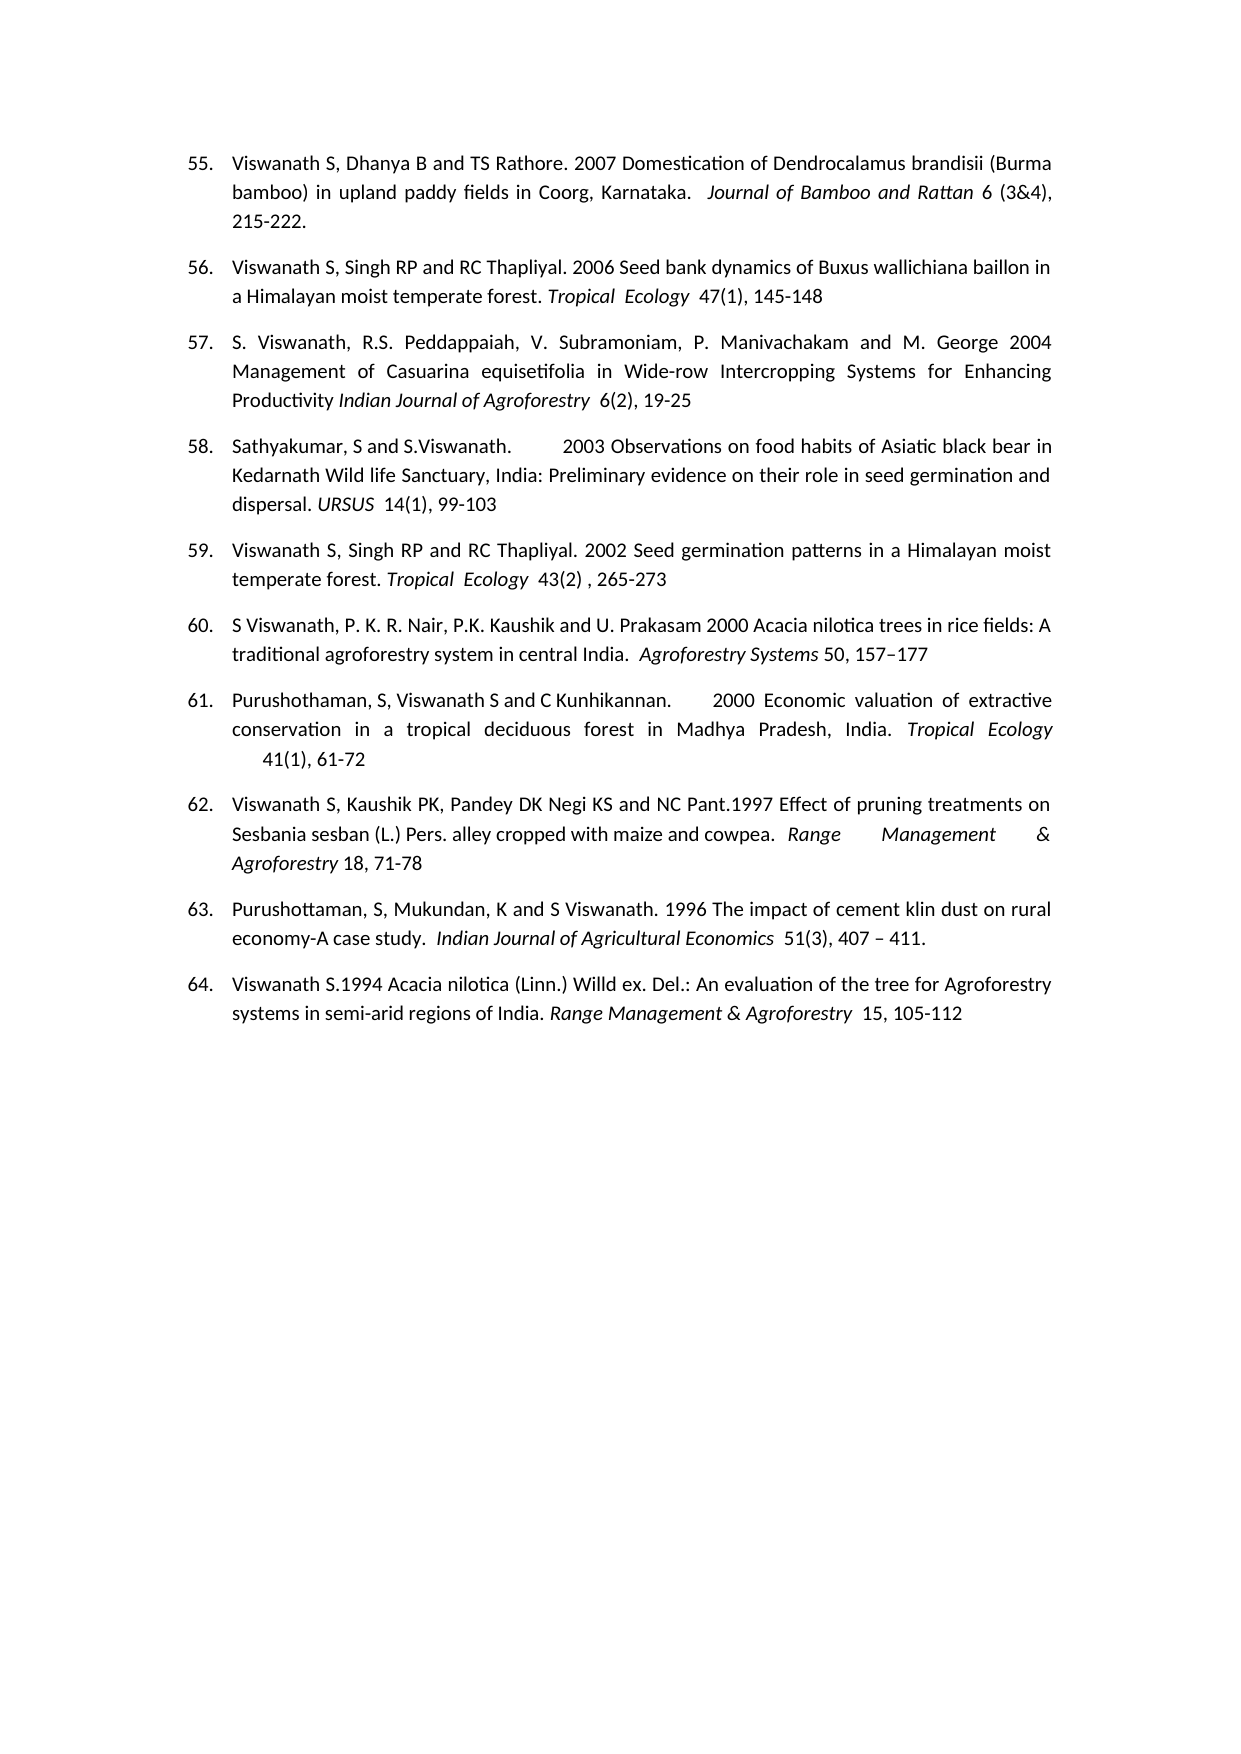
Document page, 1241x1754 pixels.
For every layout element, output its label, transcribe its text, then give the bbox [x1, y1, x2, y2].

list Viswanath S, Singh RP and RC Thapliyal. 2002 Seed germination patterns in a Himalayan moist temperate forest. Tropical Ecology 43(2) , 265-273 [187, 537, 1053, 592]
list S. Viswanath, R.S. Peddappaiah, V. Subramoniam, P. Manivachakam and M. George 2004 Management of Casuarina equisetifolia in Wide-row Intercropping Systems for Enhancing Productivity Indian Journal of Agroforestry 6(2), 19-25 [187, 329, 1053, 413]
list Purushothaman, S, Viswanath S and C Kunhikannan. 2000 Economic valuation of extractive conservation in a tropical deciduous forest in Madhya Pradesh, India. Tropical Ecology 41(1), 61-72 [187, 687, 1053, 771]
list S Viswanath, P. K. R. Nair, P.K. Kaushik and U. Prakasam 2000 Acacia nilotica trees in rice fields: A traditional agroforestry system in central India. Agroforestry Systems 50, 157–177 [187, 612, 1053, 667]
list Purushottaman, S, Mukundan, K and S Viswanath. 1996 The impact of cement klin dust on rural economy-A case study. Indian Journal of Agricultural Economics 51(3), 407 – 411. [187, 896, 1053, 950]
list Viswanath S, Dhanya B and TS Rathore. 2007 Domestication of Dendrocalamus brandisii (Burma bamboo) in upland paddy fields in Coorg, Karnataka. Journal of Bamboo and Rattan 6 (3&4), 215-222. [187, 150, 1053, 234]
list Sathyakumar, S and S.Viswanath. 2003 Observations on food habits of Asiatic black bear in Kedarnath Wild life Sanctuary, India: Preliminary evidence on their role in seed germination and dispersal. URSUS 14(1), 99-103 [187, 433, 1053, 517]
list Viswanath S, Kaushik PK, Pandey DK Negi KS and NC Pant.1997 Effect of pruning treatments on Sesbania sesban (L.) Pers. alley cropped with maize and cowpea. Range Management & Agroforestry 18, 71-78 [187, 792, 1053, 875]
list Viswanath S, Singh RP and RC Thapliyal. 2006 Seed bank dynamics of Buxus wallichiana baillon in a Himalayan moist temperate forest. Tropical Ecology 47(1), 145-148 [187, 254, 1053, 309]
list Viswanath S.1994 Acacia nilotica (Linn.) Willd ex. Del.: An evaluation of the tree for Agroforestry systems in semi-arid regions of India. Range Management & Agroforestry 15, 105-112 [187, 971, 1053, 1025]
